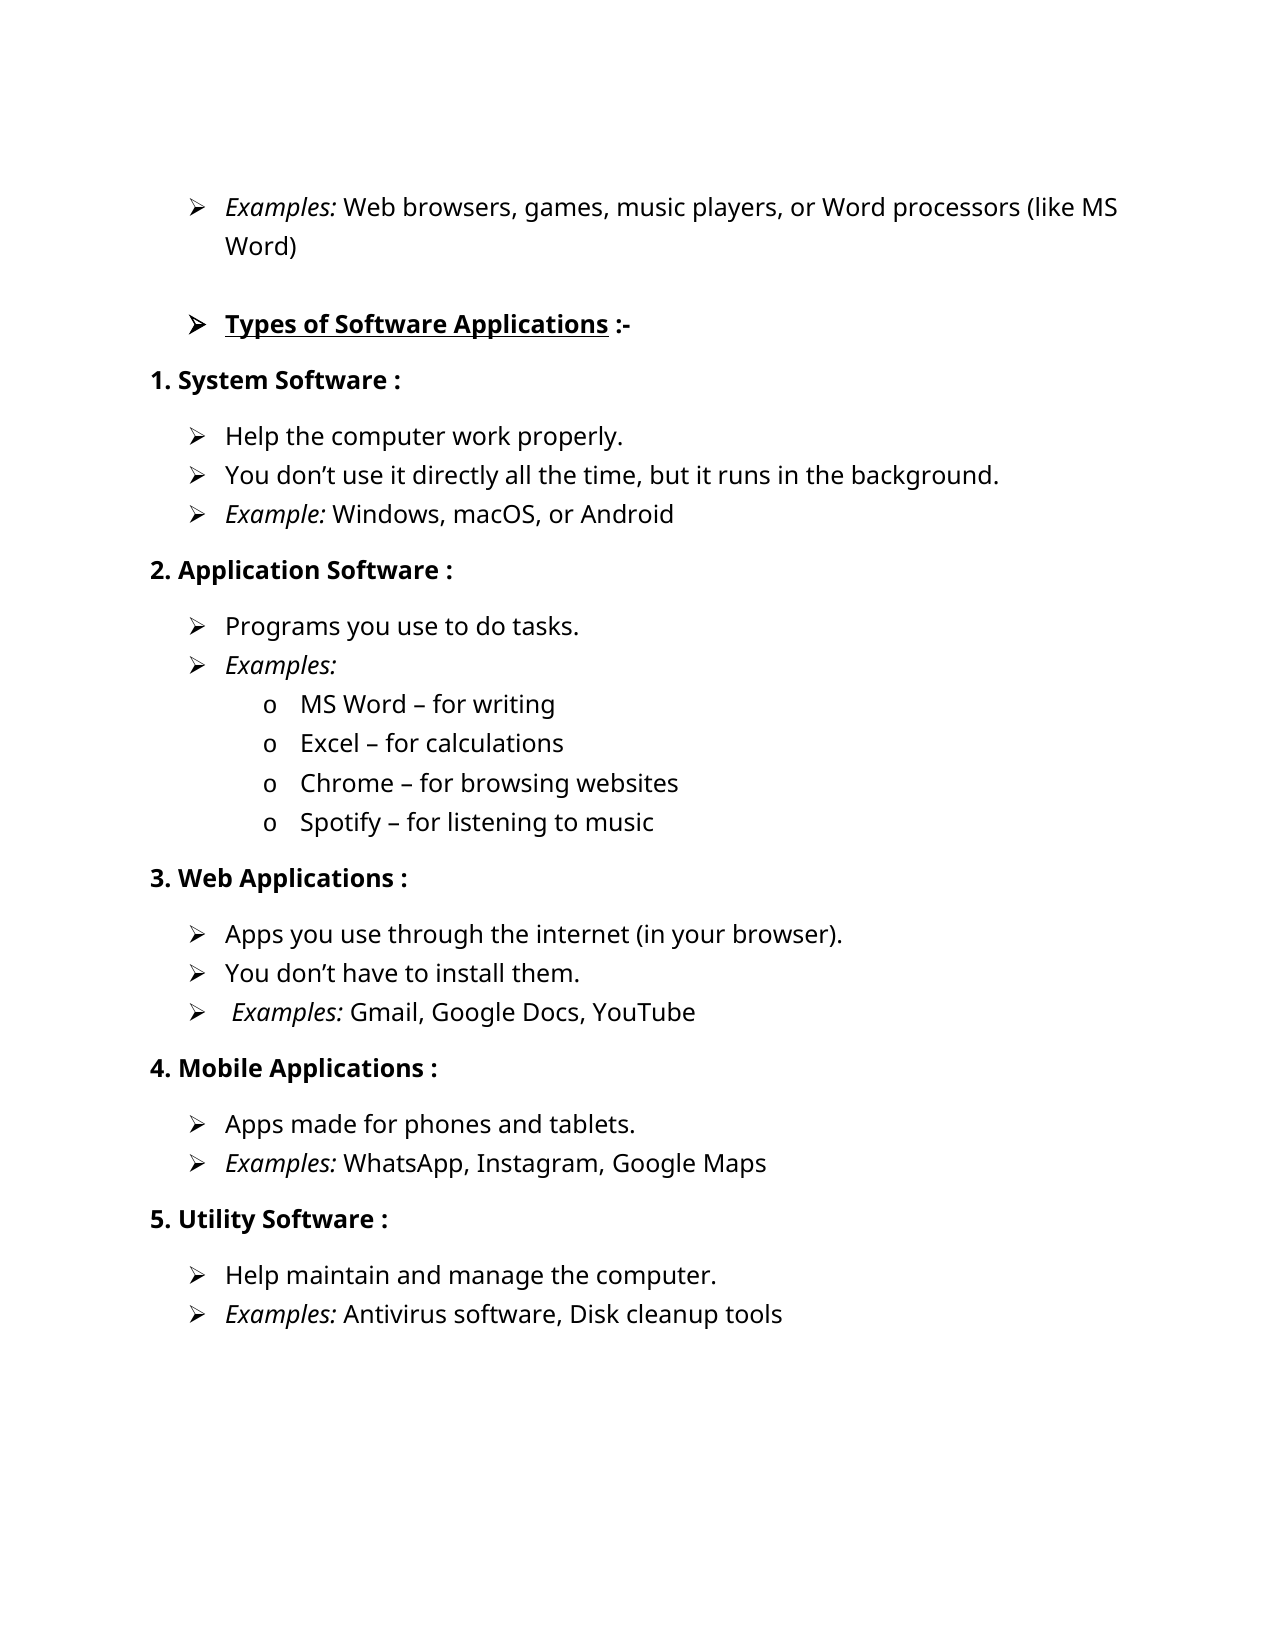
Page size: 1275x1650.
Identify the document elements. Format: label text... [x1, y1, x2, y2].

list Help maintain and manage the computer. [187, 1257, 1125, 1292]
text 5. Utility Software : [150, 1202, 1125, 1236]
text 1. System Software : [150, 362, 1125, 397]
list Apps made for phones and tablets. [187, 1107, 1125, 1141]
list Chrome – for browsing websites [262, 765, 1125, 800]
list Excel – for calculations [262, 726, 1125, 760]
text 2. Application Software : [150, 552, 1125, 587]
list Examples: [187, 647, 1125, 682]
list Programs you use to do tasks. [187, 608, 1125, 642]
list Examples: Gmail, Google Docs, YouTube [187, 995, 1125, 1029]
list Examples: Antivirus software, Disk cleanup tools [187, 1297, 1125, 1331]
list Apps you use through the internet (in your browser). [187, 917, 1125, 951]
list Example: Windows, macOS, or Android [187, 497, 1125, 531]
list You don’t have to install them. [187, 956, 1125, 990]
list Spotify – for listening to music [262, 805, 1125, 839]
text 3. Web Applications : [150, 861, 1125, 895]
list Examples: Web browsers, games, music players, or Word processors (like MS Word) [187, 189, 1125, 302]
list Examples: WhatsApp, Instagram, Google Maps [187, 1146, 1125, 1180]
text 4. Mobile Applications : [150, 1051, 1125, 1085]
list Types of Software Applications :- [187, 307, 1125, 341]
list Help the computer work properly. [187, 418, 1125, 452]
list MS Word – for writing [262, 687, 1125, 721]
list You don’t use it directly all the time, but it runs in the background. [187, 457, 1125, 492]
